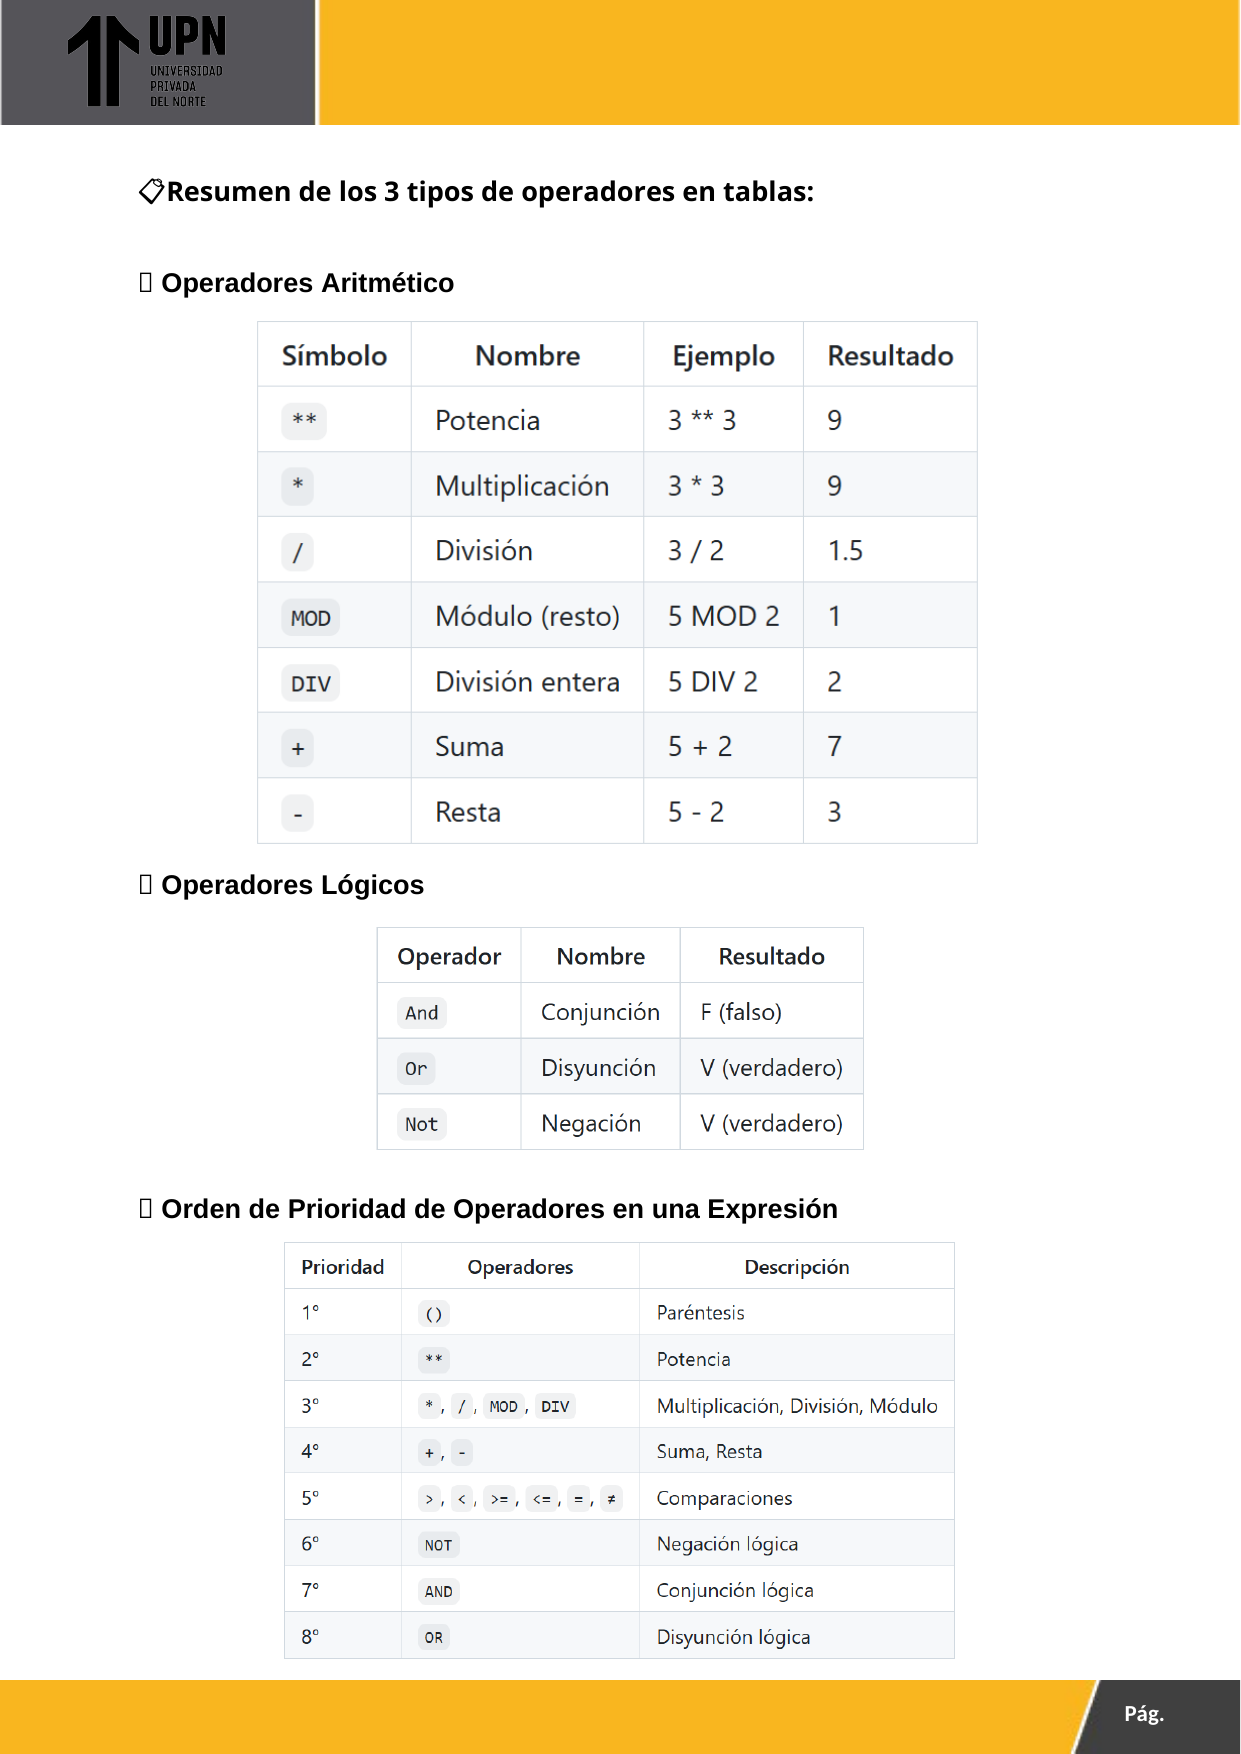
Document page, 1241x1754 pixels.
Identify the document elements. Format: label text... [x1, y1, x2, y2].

picture [0, 0, 1241, 125]
picture [0, 1680, 1241, 1754]
text 📋Resumen de los 3 tipos de operadores en tablas: [137, 172, 938, 209]
text 🔷 Operadores Lógicos [137, 866, 938, 903]
text 🧮 Operadores Aritmético [137, 263, 938, 300]
picture [368, 920, 872, 1161]
picture [246, 318, 993, 856]
text 🔢 Orden de Prioridad de Operadores en una Expresión [137, 1190, 938, 1227]
picture [268, 1236, 971, 1669]
